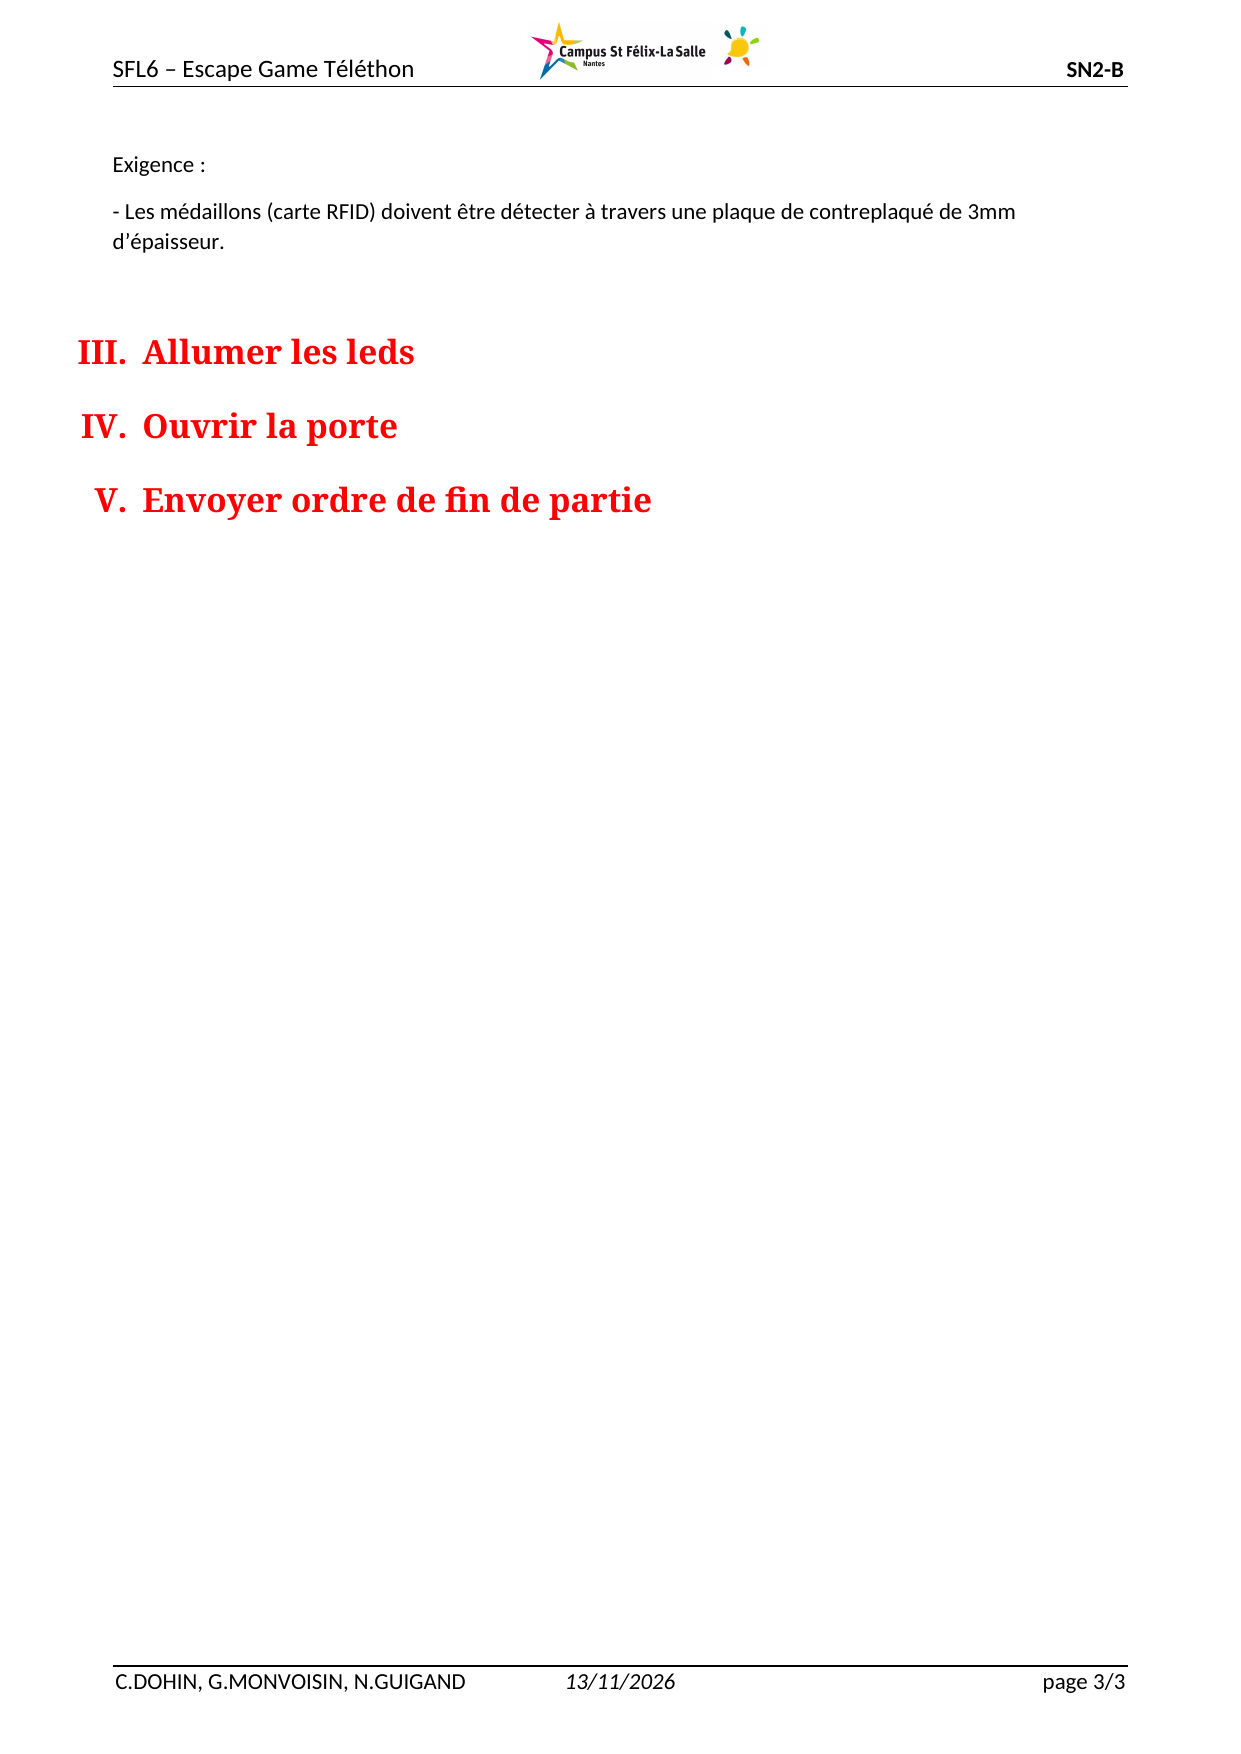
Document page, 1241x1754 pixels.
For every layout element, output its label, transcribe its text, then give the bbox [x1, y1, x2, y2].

text Exigence : [112, 150, 1128, 178]
subtitle Ouvrir la porte [127, 403, 1128, 448]
subtitle Allumer les leds [127, 329, 1128, 374]
subtitle Envoyer ordre de fin de partie [127, 477, 1128, 522]
picture [528, 21, 769, 81]
text - Les médaillons (carte RFID) doivent être détecter à travers une plaque de contreplaqué de 3mm d’épaisseur. [112, 197, 1128, 255]
